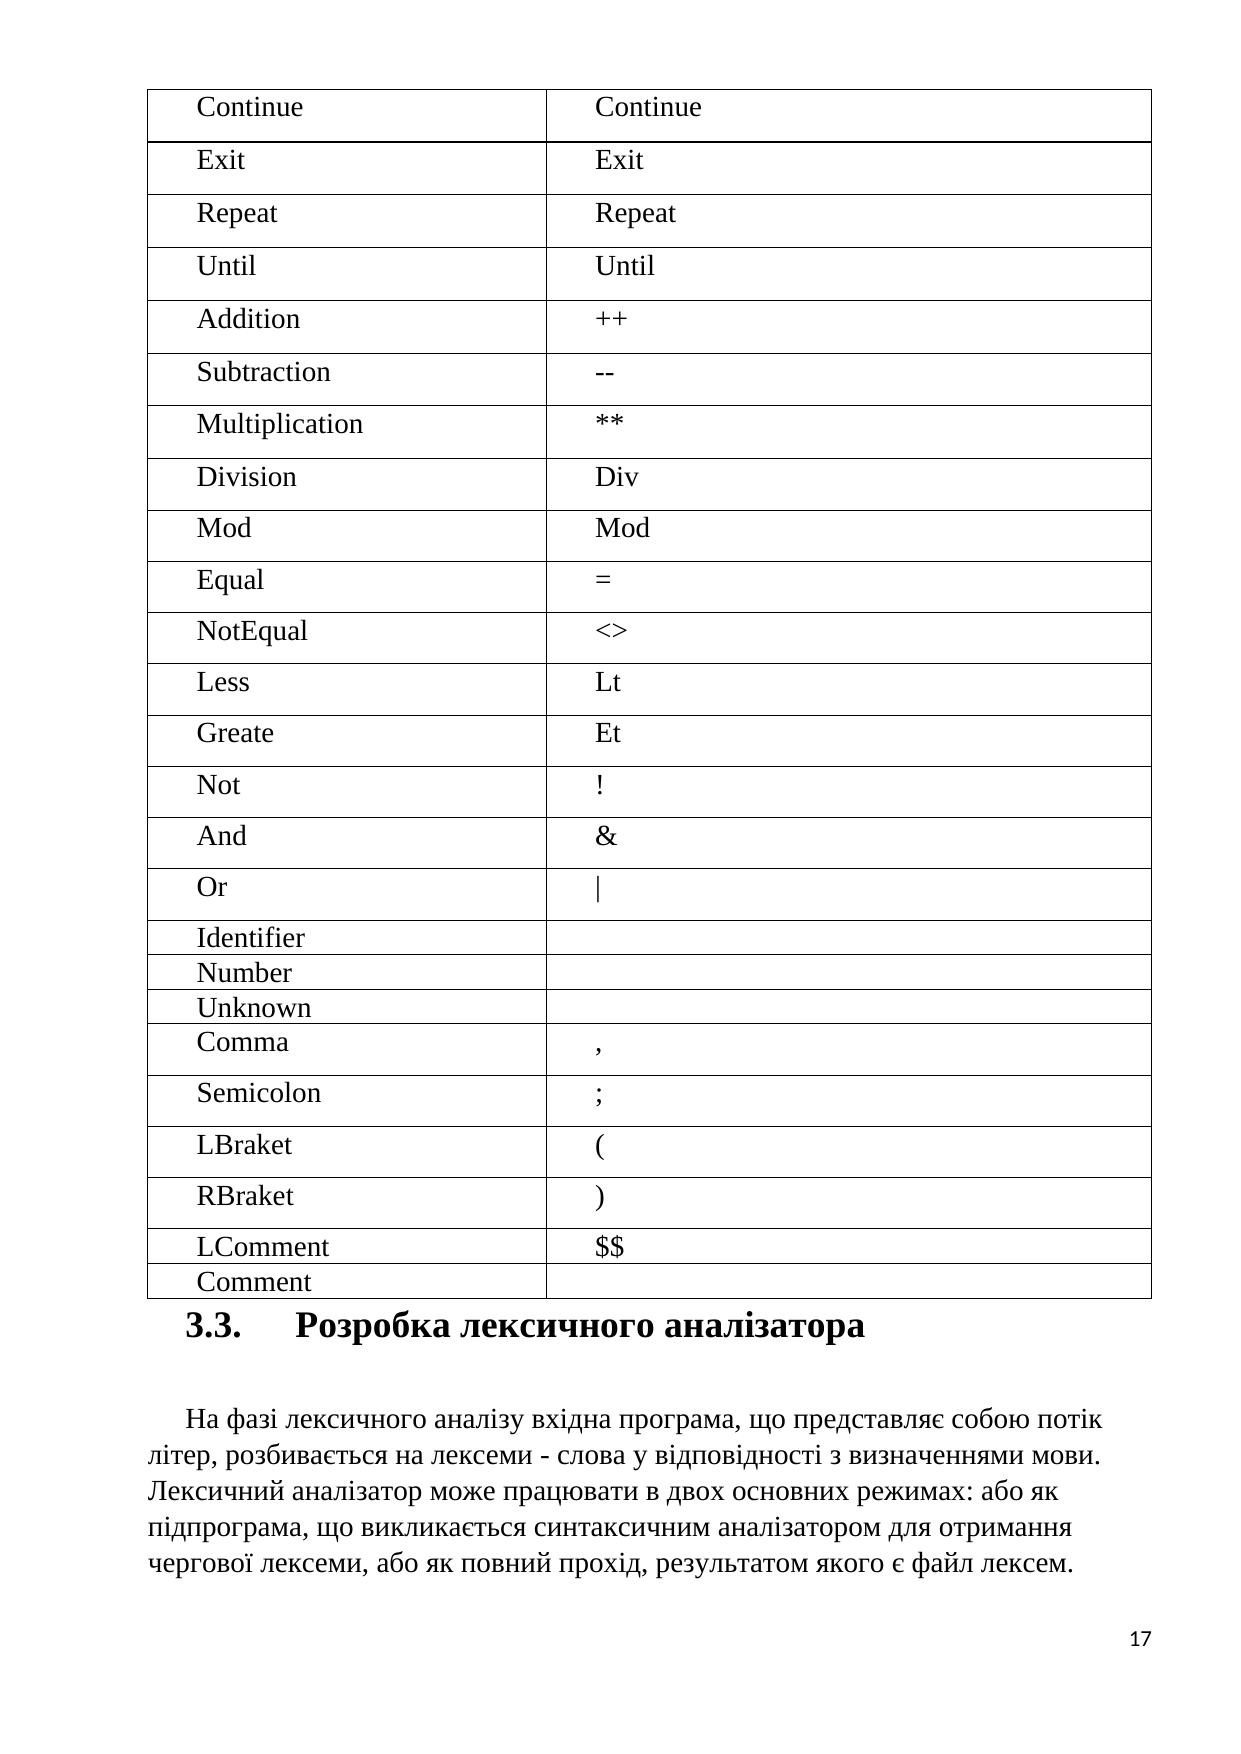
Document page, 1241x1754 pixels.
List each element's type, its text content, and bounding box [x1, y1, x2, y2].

table_cell & [547, 818, 1151, 868]
table_cell Mod [148, 511, 546, 561]
table_cell Not [148, 767, 546, 817]
table_cell Mod [547, 511, 1151, 561]
table_cell [547, 921, 1151, 954]
table_cell NotEqual [148, 613, 546, 663]
table_cell Equal [148, 562, 546, 612]
table_cell Exit [547, 143, 1151, 194]
table_cell ! [547, 767, 1151, 817]
table_cell Greate [148, 716, 546, 766]
table_cell Subtraction [148, 354, 546, 405]
table_cell LBraket [148, 1127, 546, 1177]
table_cell Comma [148, 1024, 546, 1074]
table_cell Continue [547, 90, 1151, 141]
table_cell , [547, 1024, 1151, 1074]
table_cell Exit [148, 143, 546, 194]
table_cell Lt [547, 664, 1151, 714]
table_cell Until [148, 248, 546, 300]
table_cell Addition [148, 301, 546, 353]
table_cell Repeat [148, 195, 546, 247]
text На фазі лексичного аналізу вхідна програма, що представляє собою потік літер, розбивається на лексеми - слова у відповідності з визначеннями мови. Лексичний аналізатор може працювати в двох основних режимах: або як підпрограма, що викликається синтаксичним аналізатором для отримання чергової лексеми, або як повний прохід, результатом якого є файл лексем. [148, 1401, 1152, 1579]
table_cell And [148, 818, 546, 868]
table_cell ; [547, 1076, 1151, 1126]
table_cell | [547, 869, 1151, 919]
table_cell ++ [547, 301, 1151, 353]
text Розробка лексичного аналізатора [185, 1303, 1152, 1346]
table_cell Et [547, 716, 1151, 766]
table_cell [547, 1264, 1151, 1297]
table_cell ( [547, 1127, 1151, 1177]
table_cell ) [547, 1178, 1151, 1228]
table_cell ** [547, 406, 1151, 458]
table_cell Continue [148, 90, 546, 141]
table_cell Div [547, 459, 1151, 509]
table_cell Less [148, 664, 546, 714]
table_cell Multiplication [148, 406, 546, 458]
table_cell Or [148, 869, 546, 919]
table_cell = [547, 562, 1151, 612]
table_cell Until [547, 248, 1151, 300]
table_cell $$ [547, 1229, 1151, 1263]
table_cell <> [547, 613, 1151, 663]
table_cell RBraket [148, 1178, 546, 1228]
table_cell [547, 955, 1151, 989]
table_cell Repeat [547, 195, 1151, 247]
table_cell [547, 990, 1151, 1023]
table_cell Division [148, 459, 546, 509]
table_cell Unknown [148, 990, 546, 1023]
table_cell -- [547, 354, 1151, 405]
table_cell Identifier [148, 921, 546, 954]
table_cell Semicolon [148, 1076, 546, 1126]
table_cell Comment [148, 1264, 546, 1297]
table_cell LComment [148, 1229, 546, 1263]
table_cell Number [148, 955, 546, 989]
